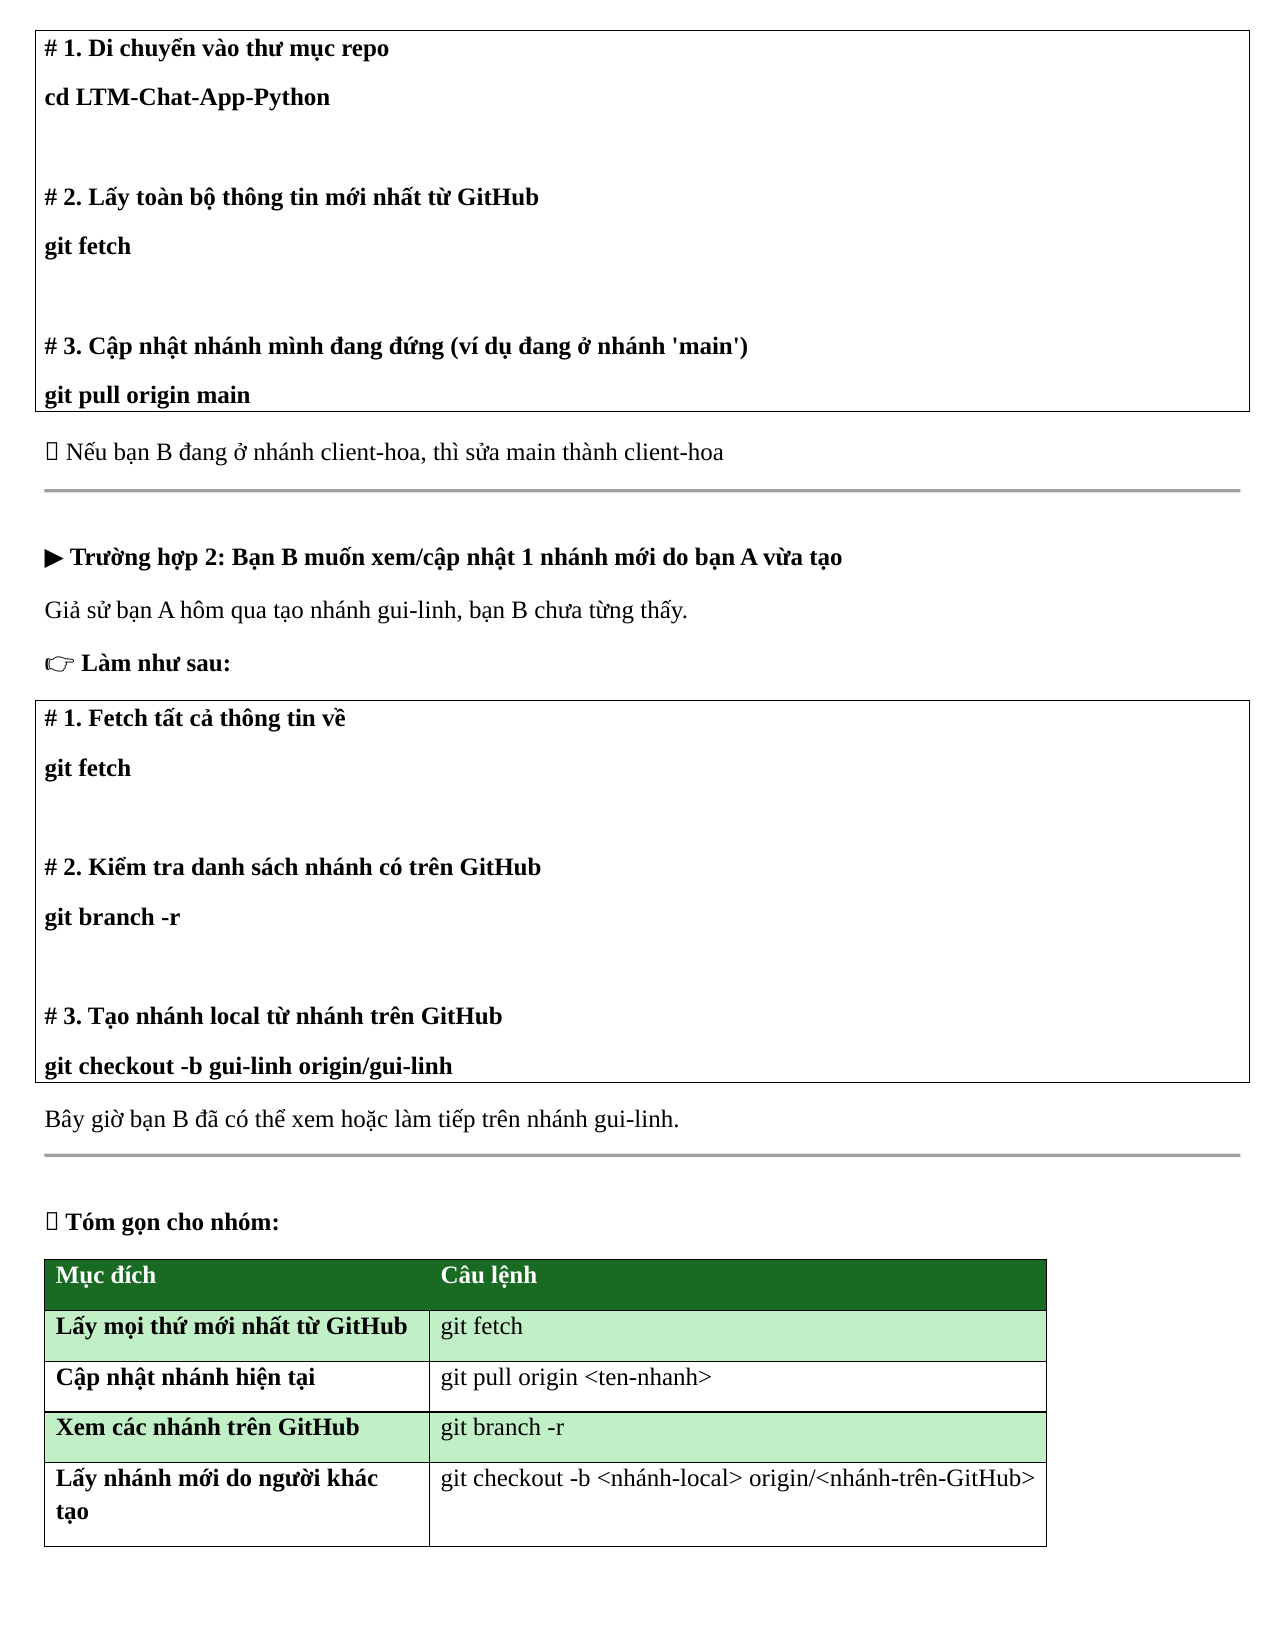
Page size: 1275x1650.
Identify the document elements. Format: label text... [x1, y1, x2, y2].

text # 1. Fetch tất cả thông tin về [36, 701, 1249, 732]
text git pull origin main [36, 377, 1249, 411]
table_header Câu lệnh [429, 1260, 1046, 1310]
text # 3. Cập nhật nhánh mình đang đứng (ví dụ đang ở nhánh 'main') [36, 328, 1249, 359]
text # 2. Lấy toàn bộ thông tin mới nhất từ GitHub [36, 179, 1249, 211]
text ✅ Nếu bạn B đang ở nhánh client-hoa, thì sửa main thành client-hoa [44, 433, 1240, 467]
text git checkout -b gui-linh origin/gui-linh [36, 1048, 1249, 1082]
table_cell git checkout -b <nhánh-local> origin/<nhánh-trên-GitHub> [430, 1463, 1046, 1546]
text 👉 Làm như sau: [44, 644, 1240, 678]
table_cell git pull origin <ten-nhanh> [430, 1362, 1046, 1411]
table_cell git fetch [430, 1311, 1046, 1361]
table_cell Cập nhật nhánh hiện tại [45, 1362, 429, 1411]
text cd LTM-Chat-App-Python [36, 79, 1249, 111]
table_cell Lấy mọi thứ mới nhất từ GitHub [45, 1311, 429, 1361]
table_cell git branch -r [430, 1413, 1046, 1462]
text git branch -r [36, 899, 1249, 931]
table_cell Xem các nhánh trên GitHub [45, 1413, 429, 1462]
table_cell Lấy nhánh mới do người khác tạo [45, 1463, 429, 1546]
text # 3. Tạo nhánh local từ nhánh trên GitHub [36, 998, 1249, 1030]
text # 1. Di chuyển vào thư mục repo [36, 31, 1249, 61]
text 🧊 Tóm gọn cho nhóm: [44, 1203, 1240, 1237]
text Bây giờ bạn B đã có thể xem hoặc làm tiếp trên nhánh gui-linh. [44, 1104, 1240, 1133]
text Giả sử bạn A hôm qua tạo nhánh gui-linh, bạn B chưa từng thấy. [44, 595, 1240, 623]
text git fetch [36, 750, 1249, 782]
text ▶️ Trường hợp 2: Bạn B muốn xem/cập nhật 1 nhánh mới do bạn A vừa tạo [44, 539, 1240, 573]
table_header Mục đích [45, 1260, 429, 1310]
text # 2. Kiểm tra danh sách nhánh có trên GitHub [36, 849, 1249, 881]
text git fetch [36, 228, 1249, 260]
